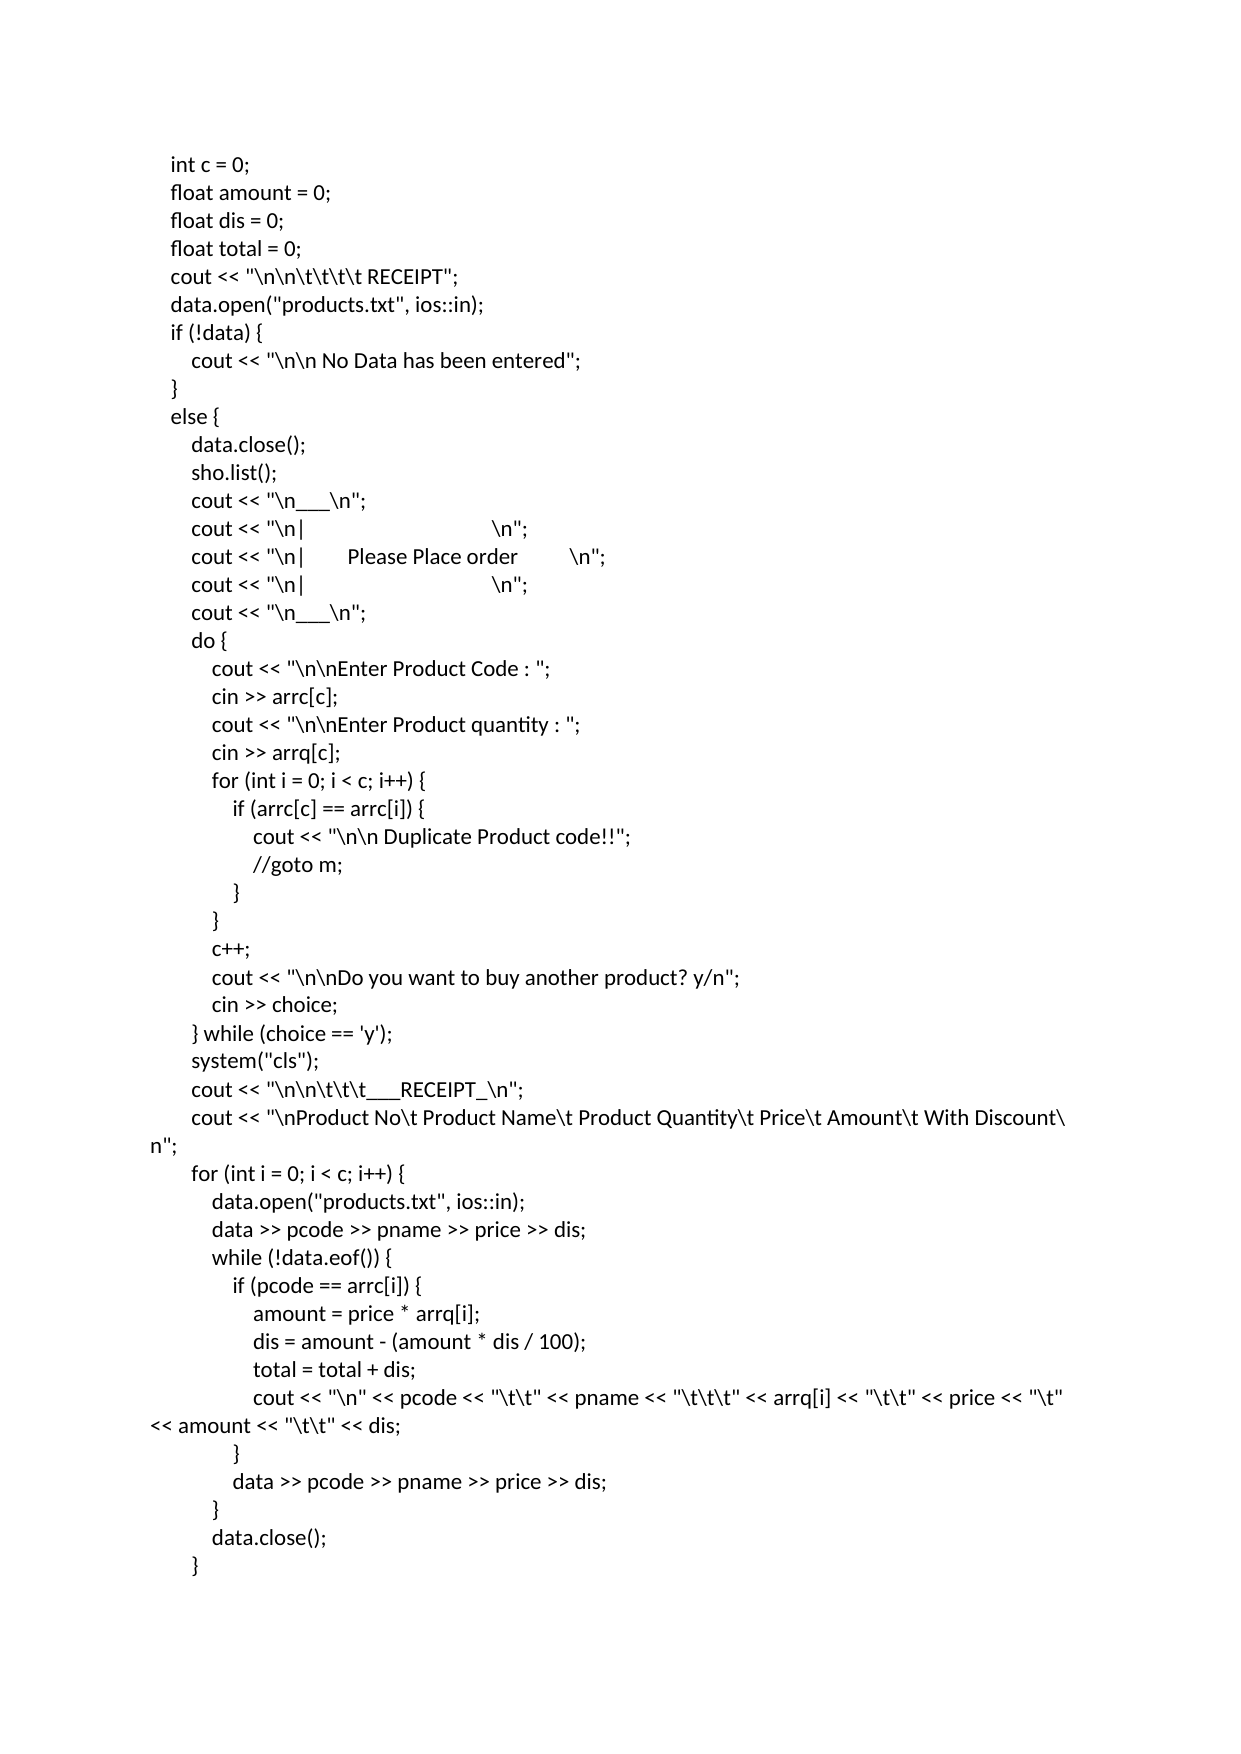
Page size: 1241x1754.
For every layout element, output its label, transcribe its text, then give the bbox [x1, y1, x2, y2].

text float dis = 0; [150, 206, 1090, 234]
text cout << "\n\n\t\t\t\t RECEIPT"; [150, 262, 1090, 290]
text } [150, 1551, 1090, 1579]
text if (arrc[c] == arrc[i]) { [150, 794, 1090, 822]
text cout << "\n\n\t\t\t___RECEIPT_\n"; [150, 1075, 1090, 1103]
text cout << "\n| \n"; [150, 570, 1090, 598]
text cin >> arrq[c]; [150, 738, 1090, 766]
text cout << "\n\n Duplicate Product code!!"; [150, 822, 1090, 851]
text system("cls"); [150, 1047, 1090, 1075]
text dis = amount - (amount * dis / 100); [150, 1327, 1090, 1355]
text } [150, 1495, 1090, 1523]
text cout << "\n\nEnter Product Code : "; [150, 654, 1090, 682]
text } [150, 1439, 1090, 1467]
text data.open("products.txt", ios::in); [150, 1187, 1090, 1215]
text cout << "\n" << pcode << "\t\t" << pname << "\t\t\t" << arrq[i] << "\t\t" << price << "\t" << amount << "\t\t" << dis; [150, 1383, 1090, 1439]
text cout << "\n\nEnter Product quantity : "; [150, 710, 1090, 738]
text cout << "\n| Please Place order \n"; [150, 542, 1090, 570]
text while (!data.eof()) { [150, 1243, 1090, 1271]
text data.open("products.txt", ios::in); [150, 290, 1090, 318]
text data.close(); [150, 1523, 1090, 1551]
text } [150, 878, 1090, 907]
text data.close(); [150, 430, 1090, 458]
text else { [150, 402, 1090, 430]
text for (int i = 0; i < c; i++) { [150, 1159, 1090, 1187]
text data >> pcode >> pname >> price >> dis; [150, 1215, 1090, 1243]
text int c = 0; [150, 150, 1090, 178]
text amount = price * arrq[i]; [150, 1299, 1090, 1327]
text } while (choice == 'y'); [150, 1019, 1090, 1047]
text if (!data) { [150, 318, 1090, 346]
text total = total + dis; [150, 1355, 1090, 1383]
text sho.list(); [150, 458, 1090, 486]
text cin >> choice; [150, 991, 1090, 1019]
text float amount = 0; [150, 178, 1090, 206]
text cout << "\n___\n"; [150, 598, 1090, 626]
text cout << "\n___\n"; [150, 486, 1090, 514]
text data >> pcode >> pname >> price >> dis; [150, 1467, 1090, 1495]
text cin >> arrc[c]; [150, 682, 1090, 710]
text } [150, 374, 1090, 402]
text if (pcode == arrc[i]) { [150, 1271, 1090, 1299]
text for (int i = 0; i < c; i++) { [150, 766, 1090, 794]
text do { [150, 626, 1090, 654]
text cout << "\n\nDo you want to buy another product? y/n"; [150, 963, 1090, 991]
text //goto m; [150, 851, 1090, 878]
text cout << "\nProduct No\t Product Name\t Product Quantity\t Price\t Amount\t With Discount\n"; [150, 1103, 1090, 1159]
text float total = 0; [150, 234, 1090, 262]
text cout << "\n\n No Data has been entered"; [150, 346, 1090, 374]
text c++; [150, 934, 1090, 963]
text cout << "\n| \n"; [150, 514, 1090, 542]
text } [150, 907, 1090, 934]
